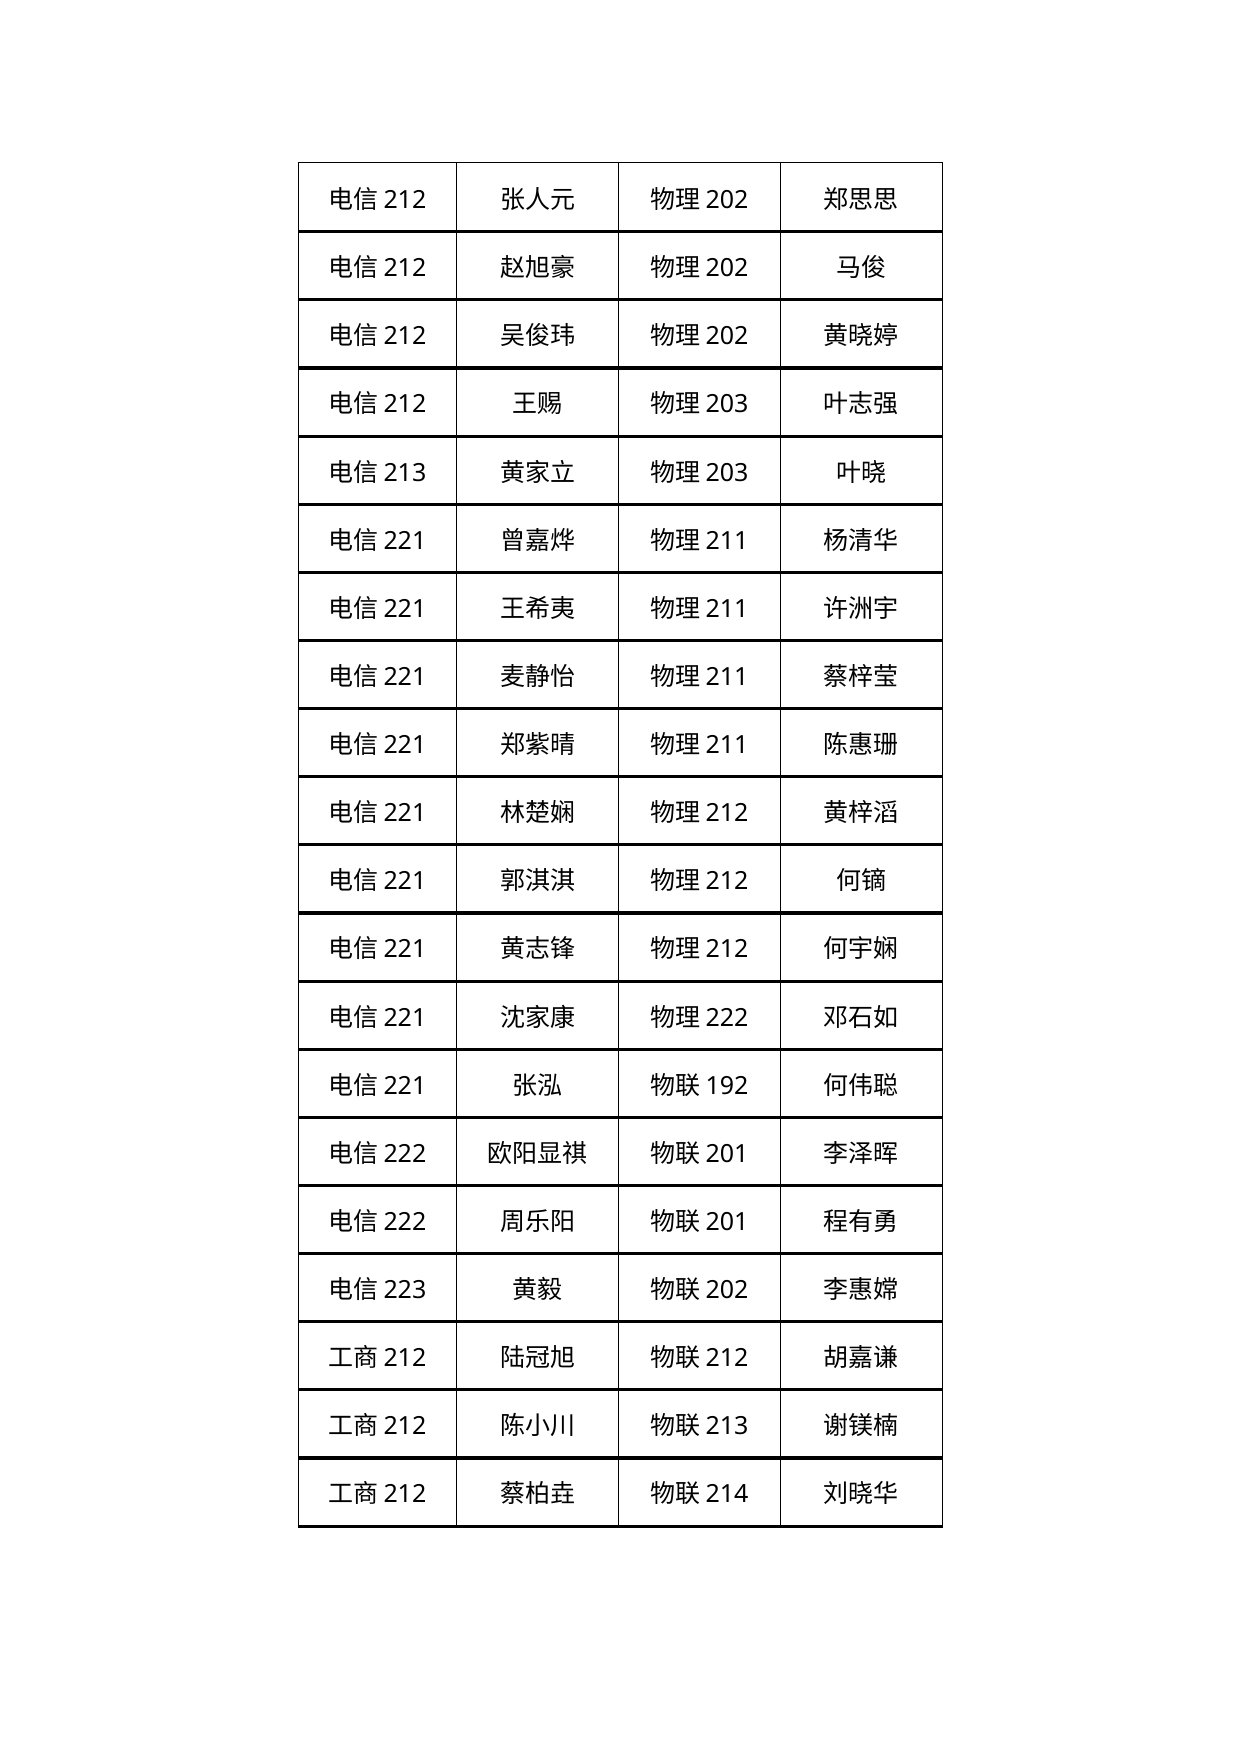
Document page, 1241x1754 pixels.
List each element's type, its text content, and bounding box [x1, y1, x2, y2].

table_cell 张泓 [457, 1051, 618, 1116]
table_cell 麦静怡 [457, 642, 618, 707]
table_cell 物理211 [619, 574, 780, 639]
table_cell 何伟聪 [781, 1051, 942, 1116]
table_cell 电信212 [299, 233, 456, 298]
table_cell 物理211 [619, 642, 780, 707]
table_cell 物联214 [619, 1460, 780, 1524]
table_cell 电信222 [299, 1187, 456, 1252]
table_cell 物理212 [619, 846, 780, 911]
table_cell 陆冠旭 [457, 1323, 618, 1388]
table_cell 电信221 [299, 778, 456, 843]
table_cell 陈惠珊 [781, 710, 942, 775]
table_cell 赵旭豪 [457, 233, 618, 298]
table_cell 程有勇 [781, 1187, 942, 1252]
table_cell 马俊 [781, 233, 942, 298]
table_cell 电信221 [299, 506, 456, 571]
table_cell 杨清华 [781, 506, 942, 571]
table_cell 物联213 [619, 1391, 780, 1456]
table_cell 何镝 [781, 846, 942, 911]
table_cell 谢镁楠 [781, 1391, 942, 1456]
table_cell 许洲宇 [781, 574, 942, 639]
table_cell 物理212 [619, 778, 780, 843]
table_cell 欧阳显祺 [457, 1119, 618, 1184]
table_cell 电信221 [299, 915, 456, 979]
table_cell 物联192 [619, 1051, 780, 1116]
table_cell 曾嘉烨 [457, 506, 618, 571]
table_cell 物理202 [619, 301, 780, 366]
table_cell 黄家立 [457, 438, 618, 503]
table_cell 物联201 [619, 1187, 780, 1252]
table_cell 蔡柏垚 [457, 1460, 618, 1524]
table_cell 物联202 [619, 1255, 780, 1320]
table_cell 郭淇淇 [457, 846, 618, 911]
table_cell 电信212 [299, 301, 456, 366]
table_cell 邓石如 [781, 983, 942, 1048]
table_cell 张人元 [457, 163, 618, 230]
table_cell 黄毅 [457, 1255, 618, 1320]
table_cell 电信212 [299, 370, 456, 434]
table_cell 物联212 [619, 1323, 780, 1388]
table_cell 郑思思 [781, 163, 942, 230]
table_cell 电信221 [299, 642, 456, 707]
table_cell 黄晓婷 [781, 301, 942, 366]
table_cell 物理203 [619, 370, 780, 434]
table_cell 陈小川 [457, 1391, 618, 1456]
table_cell 物理211 [619, 506, 780, 571]
table_cell 王希夷 [457, 574, 618, 639]
table_cell 物理211 [619, 710, 780, 775]
table_cell 黄志锋 [457, 915, 618, 979]
table_cell 电信222 [299, 1119, 456, 1184]
table_cell 郑紫晴 [457, 710, 618, 775]
table_cell 沈家康 [457, 983, 618, 1048]
table_cell 黄梓滔 [781, 778, 942, 843]
table_cell 林楚娴 [457, 778, 618, 843]
table_cell 吴俊玮 [457, 301, 618, 366]
table_cell 物理202 [619, 163, 780, 230]
table_cell 叶志强 [781, 370, 942, 434]
table_cell 物理222 [619, 983, 780, 1048]
table_cell 电信221 [299, 710, 456, 775]
table_cell 物理212 [619, 915, 780, 979]
table_cell 电信221 [299, 574, 456, 639]
table_cell 胡嘉谦 [781, 1323, 942, 1388]
table_cell 电信221 [299, 846, 456, 911]
table_cell 蔡梓莹 [781, 642, 942, 707]
table_cell 工商212 [299, 1391, 456, 1456]
table_cell 刘晓华 [781, 1460, 942, 1524]
table_cell 李泽晖 [781, 1119, 942, 1184]
table_cell 工商212 [299, 1323, 456, 1388]
table_cell 周乐阳 [457, 1187, 618, 1252]
table_cell 电信223 [299, 1255, 456, 1320]
table_cell 电信212 [299, 163, 456, 230]
table_cell 物理203 [619, 438, 780, 503]
table_cell 李惠嫦 [781, 1255, 942, 1320]
table_cell 叶晓 [781, 438, 942, 503]
table_cell 电信213 [299, 438, 456, 503]
table_cell 王赐 [457, 370, 618, 434]
table_cell 物理202 [619, 233, 780, 298]
table_cell 电信221 [299, 1051, 456, 1116]
table_cell 工商212 [299, 1460, 456, 1524]
table_cell 何宇娴 [781, 915, 942, 979]
table_cell 物联201 [619, 1119, 780, 1184]
table_cell 电信221 [299, 983, 456, 1048]
